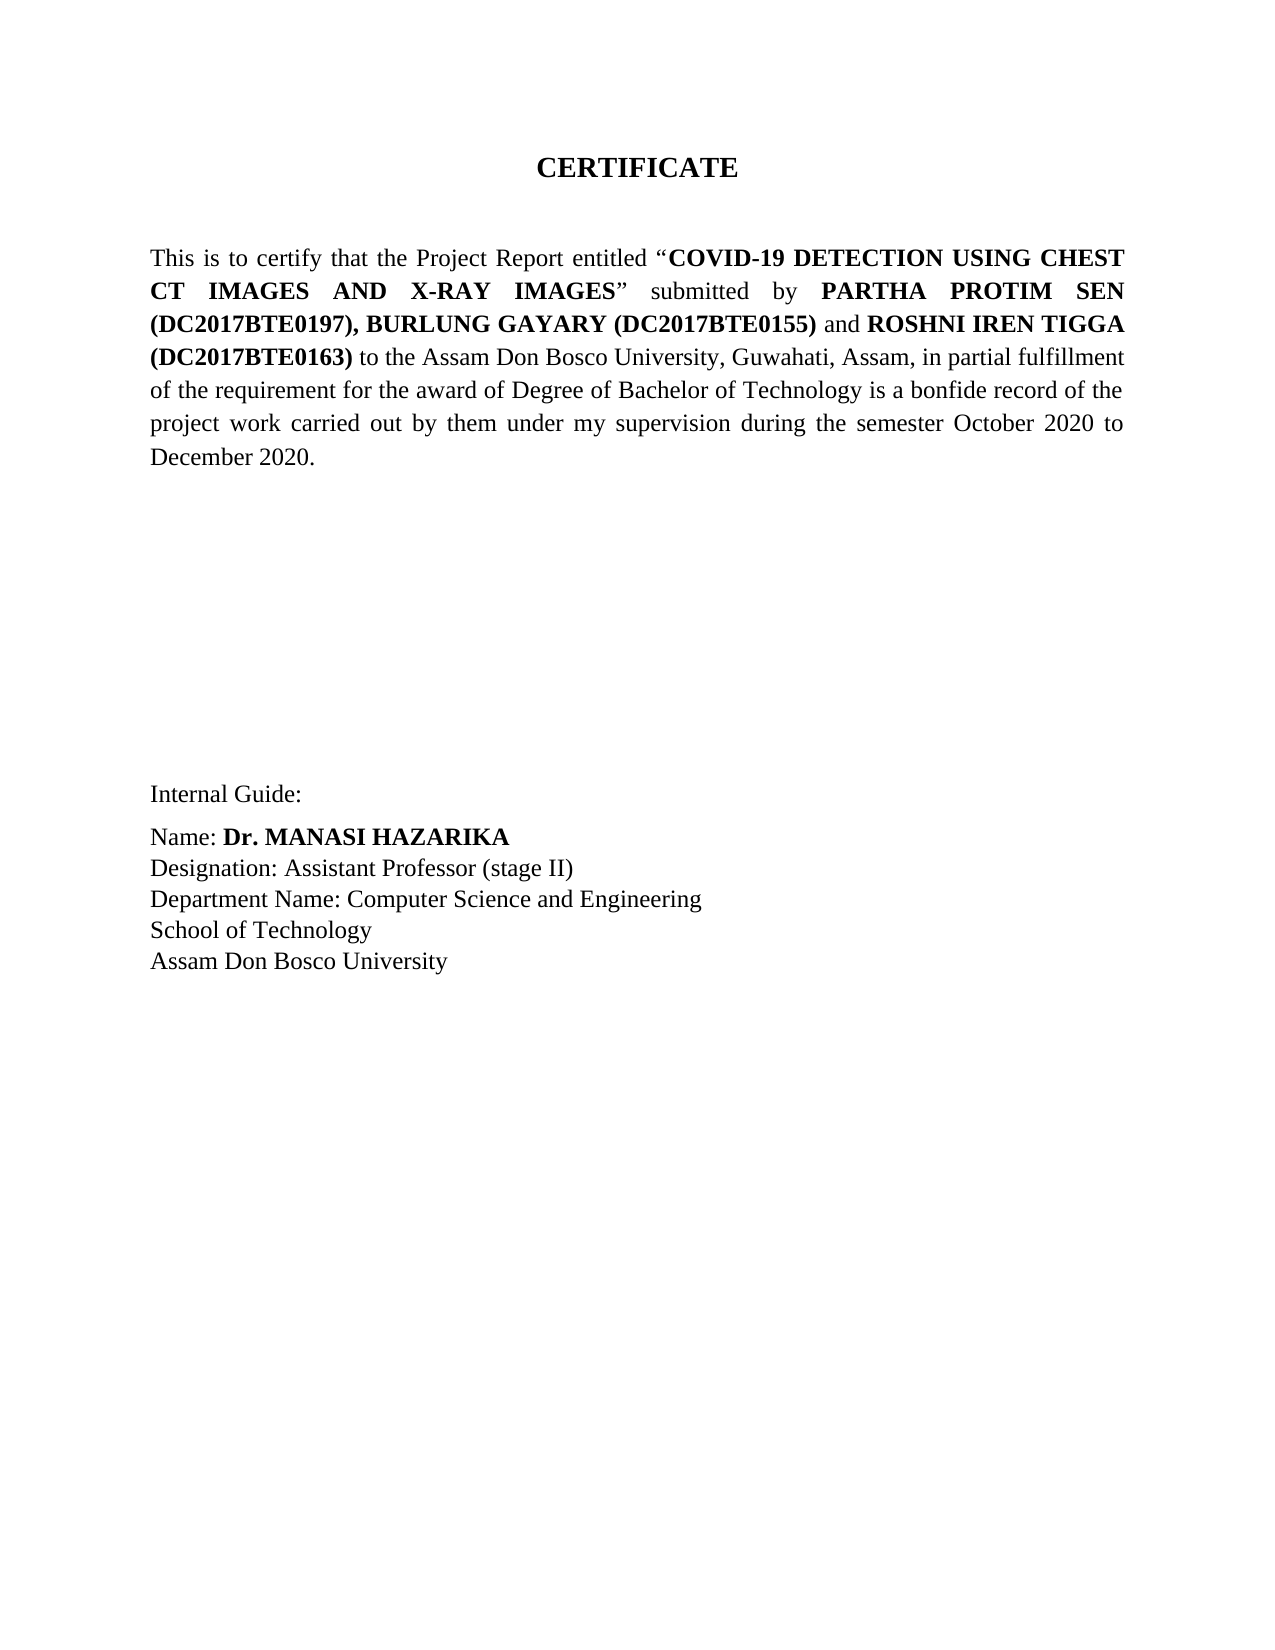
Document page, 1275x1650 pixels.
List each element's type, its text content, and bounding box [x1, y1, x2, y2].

text Name: Dr. MANASI HAZARIKA [150, 822, 1125, 851]
text Department Name: Computer Science and Engineering [150, 884, 1125, 913]
text Designation: Assistant Professor (stage II) [150, 853, 1125, 882]
text CERTIFICATE [150, 150, 1125, 183]
text Assam Don Bosco University [150, 946, 1125, 975]
text This is to certify that the Project Report entitled “COVID-19 DETECTION USING CHEST CT IMAGES AND X-RAY IMAGES” submitted by PARTHA PROTIM SEN (DC2017BTE0197), BURLUNG GAYARY (DC2017BTE0155) and ROSHNI IREN TIGGA (DC2017BTE0163) to the Assam Don Bosco University, Guwahati, Assam, in partial fulfillment of the requirement for the award of Degree of Bachelor of Technology is a bonfide record of the project work carried out by them under my supervision during the semester October 2020 to December 2020. [150, 243, 1125, 470]
text Internal Guide: [150, 779, 1125, 807]
text School of Technology [150, 915, 1125, 944]
